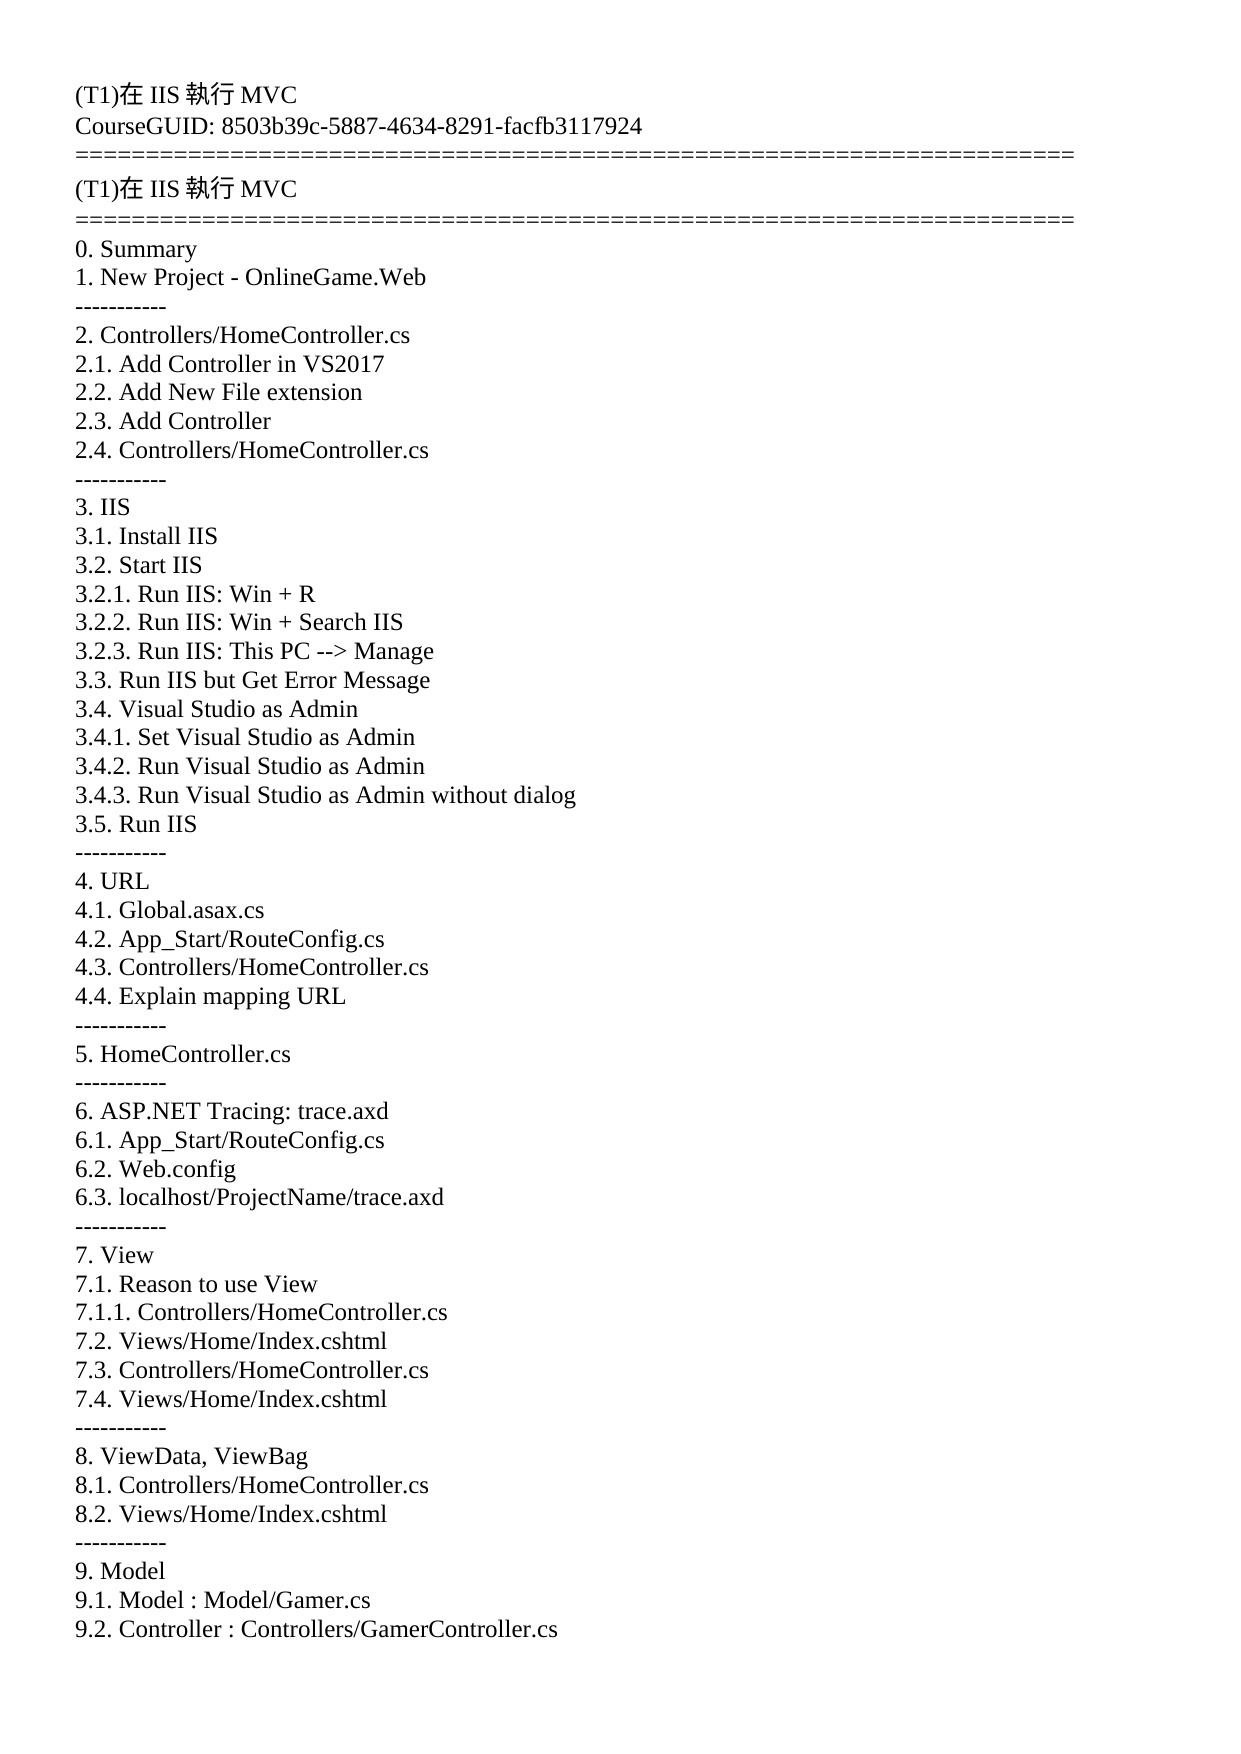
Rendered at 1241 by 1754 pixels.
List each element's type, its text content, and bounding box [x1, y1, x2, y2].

text 5. HomeController.cs [75, 1039, 1165, 1067]
text 6.2. Web.config [75, 1154, 1165, 1182]
text 3.4.3. Run Visual Studio as Admin without dialog [75, 780, 1165, 809]
text 3.2. Start IIS [75, 550, 1165, 579]
text 9. Model [75, 1556, 1165, 1585]
text 4.4. Explain mapping URL [75, 981, 1165, 1010]
text ----------- [75, 1412, 1165, 1441]
text 3.4.1. Set Visual Studio as Admin [75, 722, 1165, 751]
text 8.1. Controllers/HomeController.cs [75, 1470, 1165, 1499]
text 2. Controllers/HomeController.cs [75, 320, 1165, 349]
text (T1)在IIS執行MVC CourseGUID: 8503b39c-5887-4634-8291-facfb3117924 ======================================================================= (T1)在IIS執行MVC ======================================================================= 0. Summary [75, 75, 1165, 262]
text 9.2. Controller : Controllers/GamerController.cs [75, 1614, 1165, 1642]
text 3.4.2. Run Visual Studio as Admin [75, 751, 1165, 780]
text 3.4. Visual Studio as Admin [75, 694, 1165, 722]
text 3.2.3. Run IIS: This PC --> Manage [75, 636, 1165, 665]
text ----------- [75, 464, 1165, 492]
text ----------- [75, 1527, 1165, 1556]
text 7.3. Controllers/HomeController.cs [75, 1355, 1165, 1384]
text 3. IIS [75, 492, 1165, 521]
text 9.1. Model : Model/Gamer.cs [75, 1585, 1165, 1614]
text 7.4. Views/Home/Index.cshtml [75, 1384, 1165, 1412]
text 7.1. Reason to use View [75, 1269, 1165, 1297]
text 3.2.2. Run IIS: Win + Search IIS [75, 607, 1165, 636]
text 6.1. App_Start/RouteConfig.cs [75, 1125, 1165, 1154]
text 7. View [75, 1240, 1165, 1269]
text 3.5. Run IIS [75, 809, 1165, 837]
text 4.1. Global.asax.cs [75, 895, 1165, 924]
text 7.2. Views/Home/Index.cshtml [75, 1326, 1165, 1355]
text 3.2.1. Run IIS: Win + R [75, 579, 1165, 607]
text 3.1. Install IIS [75, 521, 1165, 550]
text 1. New Project - OnlineGame.Web [75, 262, 1165, 291]
text ----------- [75, 1010, 1165, 1039]
text 7.1.1. Controllers/HomeController.cs [75, 1297, 1165, 1326]
text 8.2. Views/Home/Index.cshtml [75, 1499, 1165, 1527]
text 2.1. Add Controller in VS2017 [75, 349, 1165, 377]
text ----------- [75, 837, 1165, 866]
text 6.3. localhost/ProjectName/trace.axd [75, 1182, 1165, 1211]
text 2.4. Controllers/HomeController.cs [75, 435, 1165, 464]
text 4.3. Controllers/HomeController.cs [75, 952, 1165, 981]
text 4. URL [75, 866, 1165, 895]
text 4.2. App_Start/RouteConfig.cs [75, 924, 1165, 952]
text 3.3. Run IIS but Get Error Message [75, 665, 1165, 694]
text ----------- [75, 1211, 1165, 1240]
text ----------- [75, 291, 1165, 320]
text 8. ViewData, ViewBag [75, 1441, 1165, 1470]
text 2.3. Add Controller [75, 406, 1165, 435]
text 2.2. Add New File extension [75, 377, 1165, 406]
text ----------- [75, 1067, 1165, 1096]
text 6. ASP.NET Tracing: trace.axd [75, 1096, 1165, 1125]
